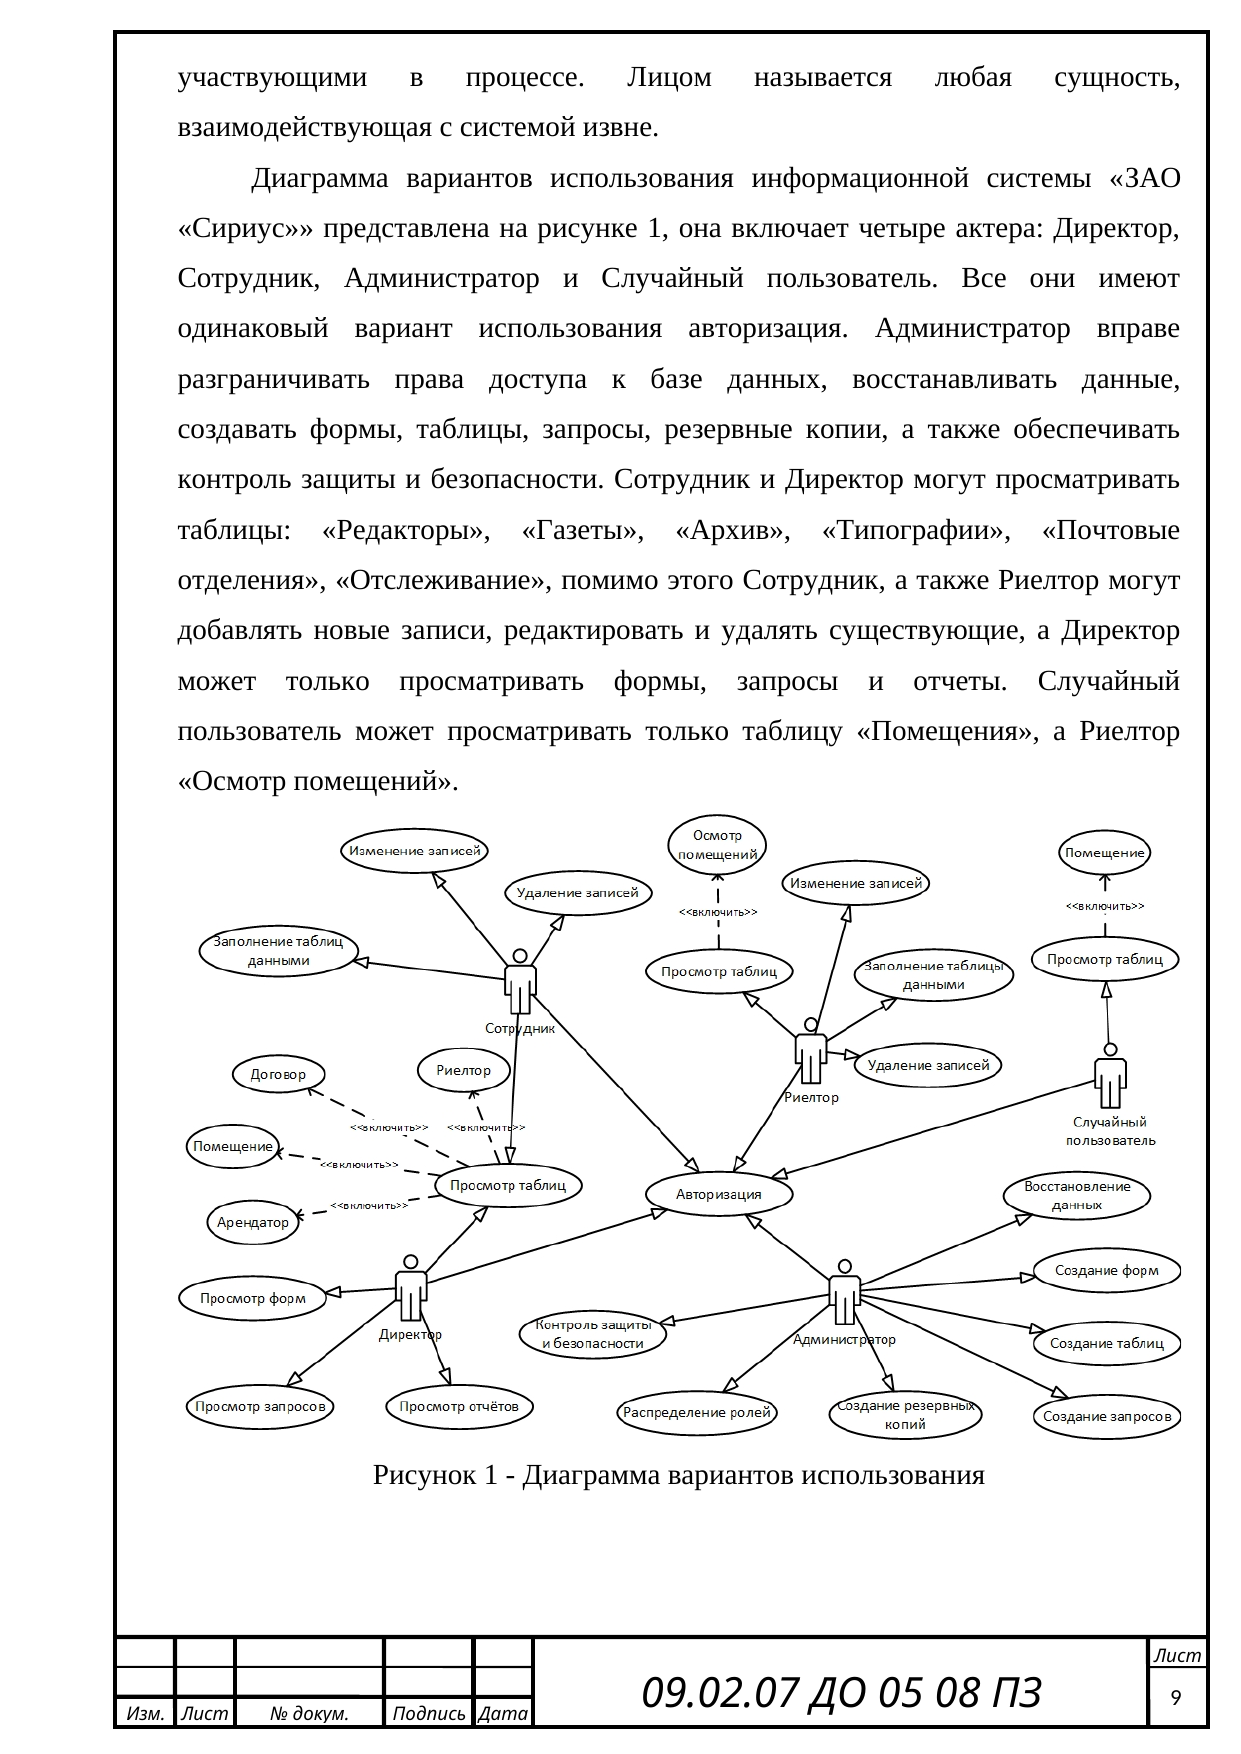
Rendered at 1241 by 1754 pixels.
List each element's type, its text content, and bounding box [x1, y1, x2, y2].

text Диаграмма вариантов использования информационной системы «ЗАО «Сириус»» представлена на рисунке 1, она включает четыре актера: Директор, Сотрудник, Администратор и Случайный пользователь. Все они имеют одинаковый вариант использования авторизация. Администратор вправе разграничивать права доступа к базе данных, восстанавливать данные, создавать формы, таблицы, запросы, резервные копии, а также обеспечивать контроль защиты и безопасности. Сотрудник и Директор могут просматривать таблицы: «Редакторы», «Газеты», «Архив», «Типографии», «Почтовые отделения», «Отслеживание», помимо этого Сотрудник, а также Риелтор могут добавлять новые записи, редактировать и удалять существующие, а Директор может только просматривать формы, запросы и отчеты. Случайный пользователь может просматривать только таблицу «Помещения», а Риелтор «Осмотр помещений». [177, 160, 1181, 797]
text Рисунок 1 - Диаграмма вариантов использования [177, 1457, 1181, 1491]
picture [177, 813, 1182, 1441]
